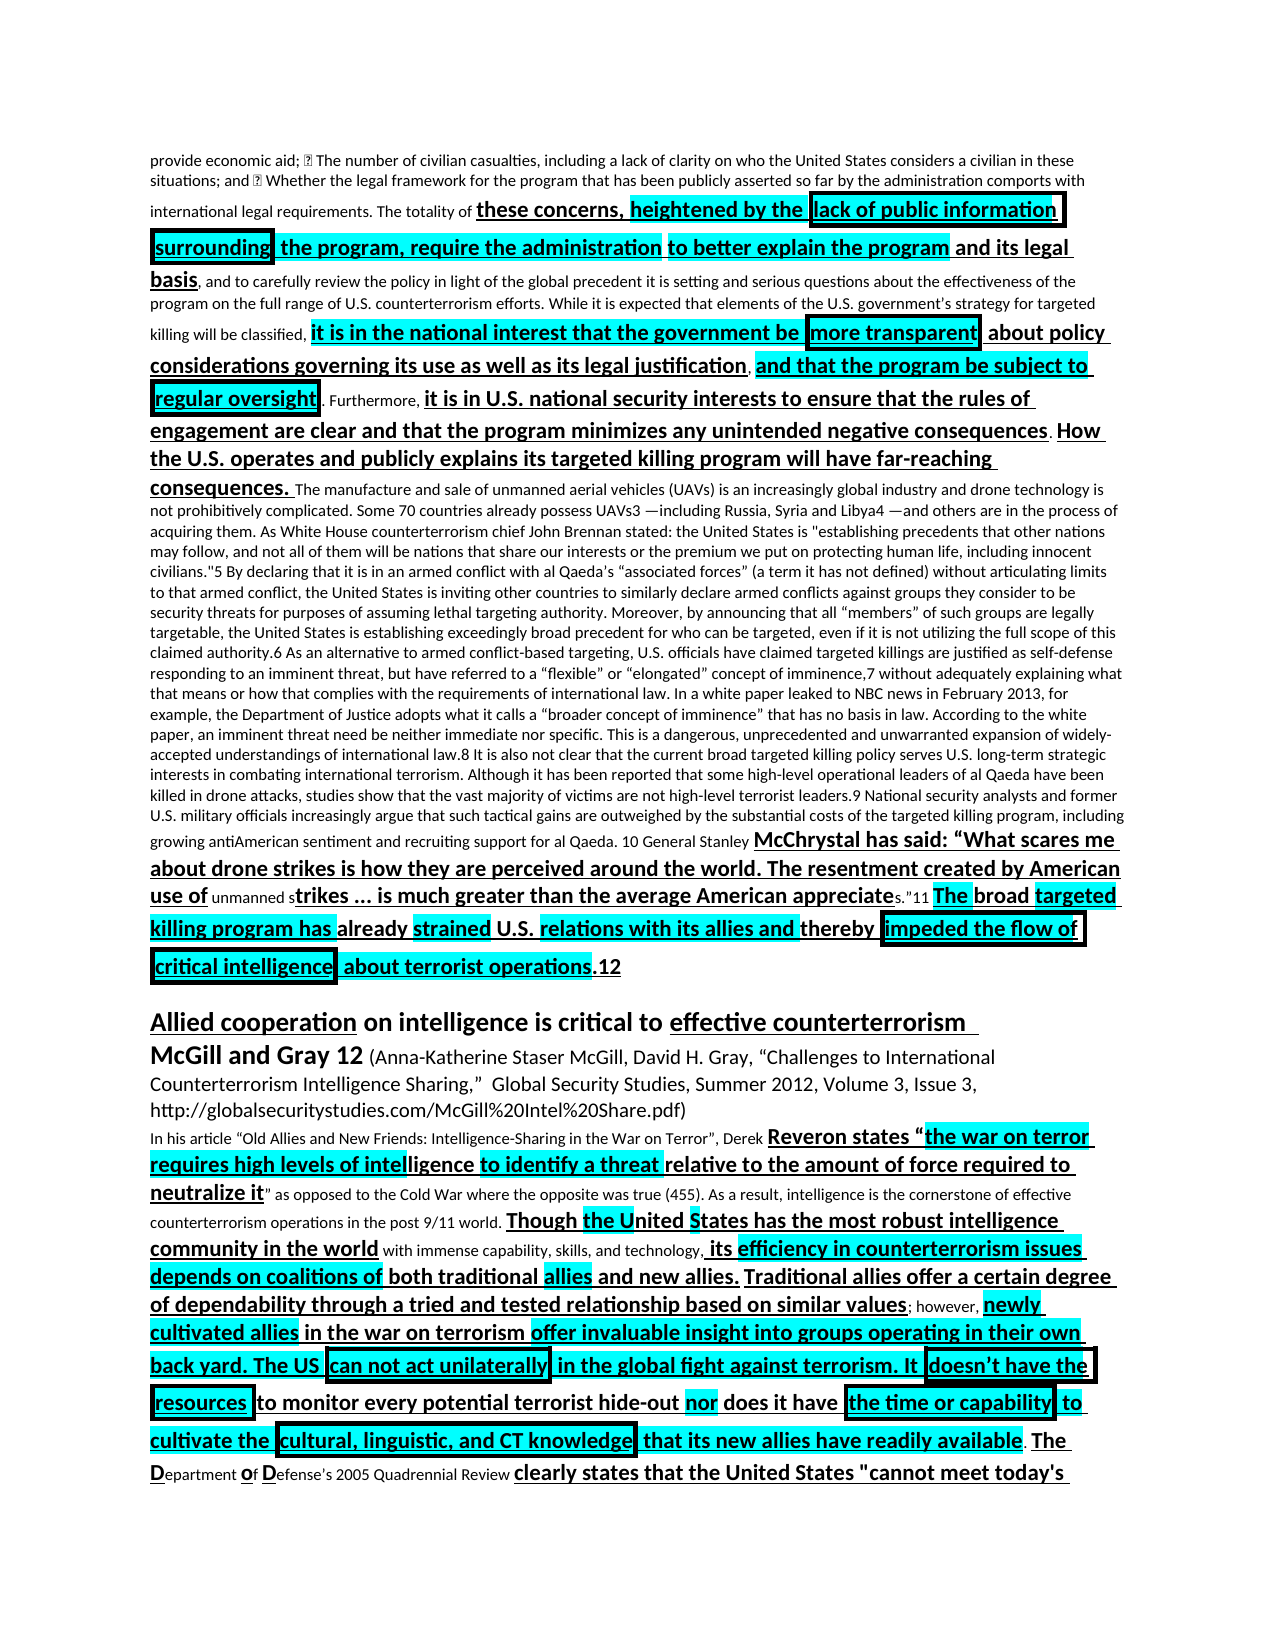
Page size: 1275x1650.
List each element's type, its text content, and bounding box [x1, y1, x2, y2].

text McGill and Gray 12 (Anna-Katherine Staser McGill, David H. Gray, “Challenges to International Counterterrorism Intelligence Sharing,” Global Security Studies, Summer 2012, Volume 3, Issue 3, http://globalsecuritystudies.com/McGill%20Intel%20Share.pdf) [150, 1038, 1125, 1122]
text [150, 150, 1125, 984]
subtitle Allied cooperation on intelligence is critical to effective counterterrorism [150, 1005, 1125, 1038]
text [150, 1122, 1125, 1487]
